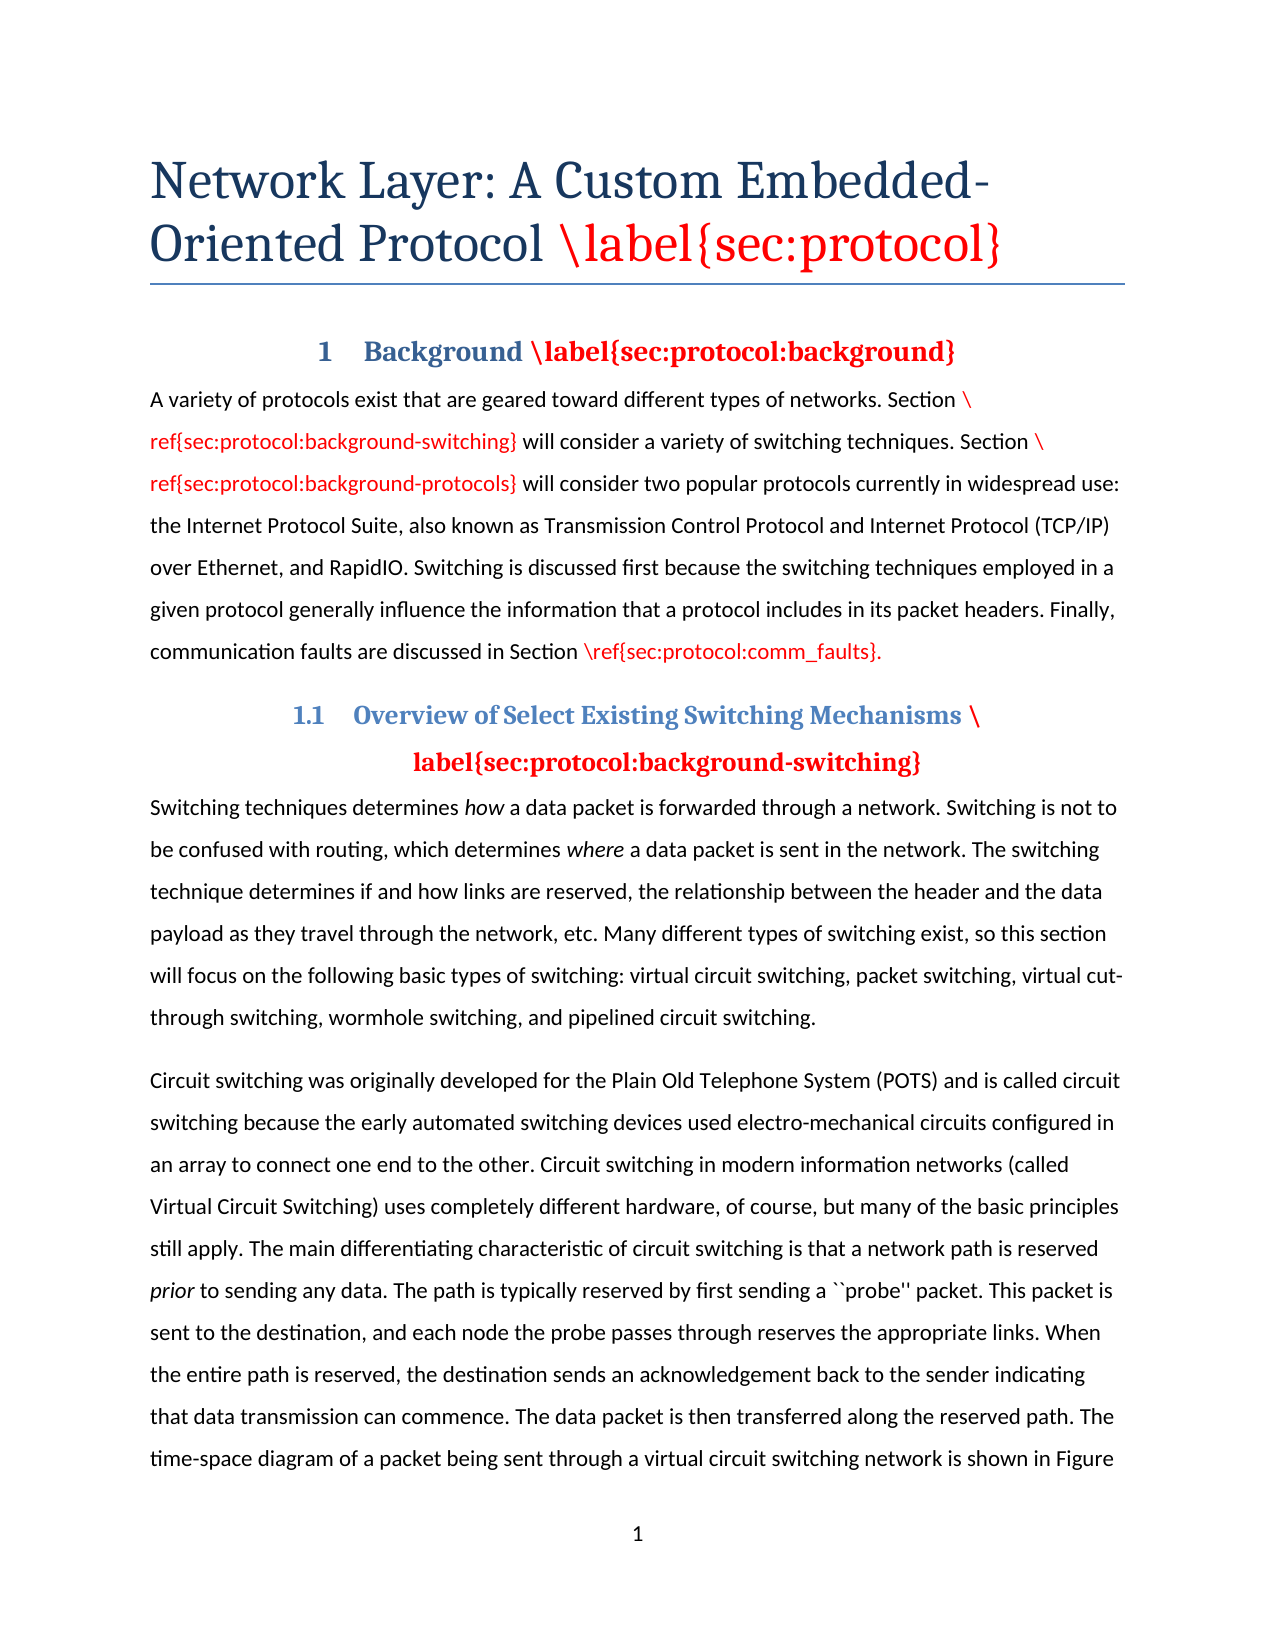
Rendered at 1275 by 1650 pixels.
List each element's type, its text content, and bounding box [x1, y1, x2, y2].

subtitle Overview of Select Existing Switching Mechanisms \label{sec:protocol:background-switching} [150, 700, 1125, 778]
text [150, 1066, 1125, 1472]
title Network Layer: A Custom Embedded-Oriented Protocol \label{sec:protocol} [150, 150, 1125, 283]
text A variety of protocols exist that are geared toward different types of networks. Section \ref{sec:protocol:background-switching} will consider a variety of switching techniques. Section \ref{sec:protocol:background-protocols} will consider two popular protocols currently in widespread use: the Internet Protocol Suite, also known as Transmission Control Protocol and Internet Protocol (TCP/IP) over Ethernet, and RapidIO. Switching is discussed first because the switching techniques employed in a given protocol generally influence the information that a protocol includes in its packet headers. Finally, communication faults are discussed in Section \ref{sec:protocol:comm_faults}. [150, 385, 1125, 665]
subtitle Background \label{sec:protocol:background} [150, 335, 1125, 368]
text Switching techniques determines how a data packet is forwarded through a network. Switching is not to be confused with routing, which determines where a data packet is sent in the network. The switching technique determines if and how links are reserved, the relationship between the header and the data payload as they travel through the network, etc. Many different types of switching exist, so this section will focus on the following basic types of switching: virtual circuit switching, packet switching, virtual cut-through switching, wormhole switching, and pipelined circuit switching. [150, 793, 1125, 1031]
